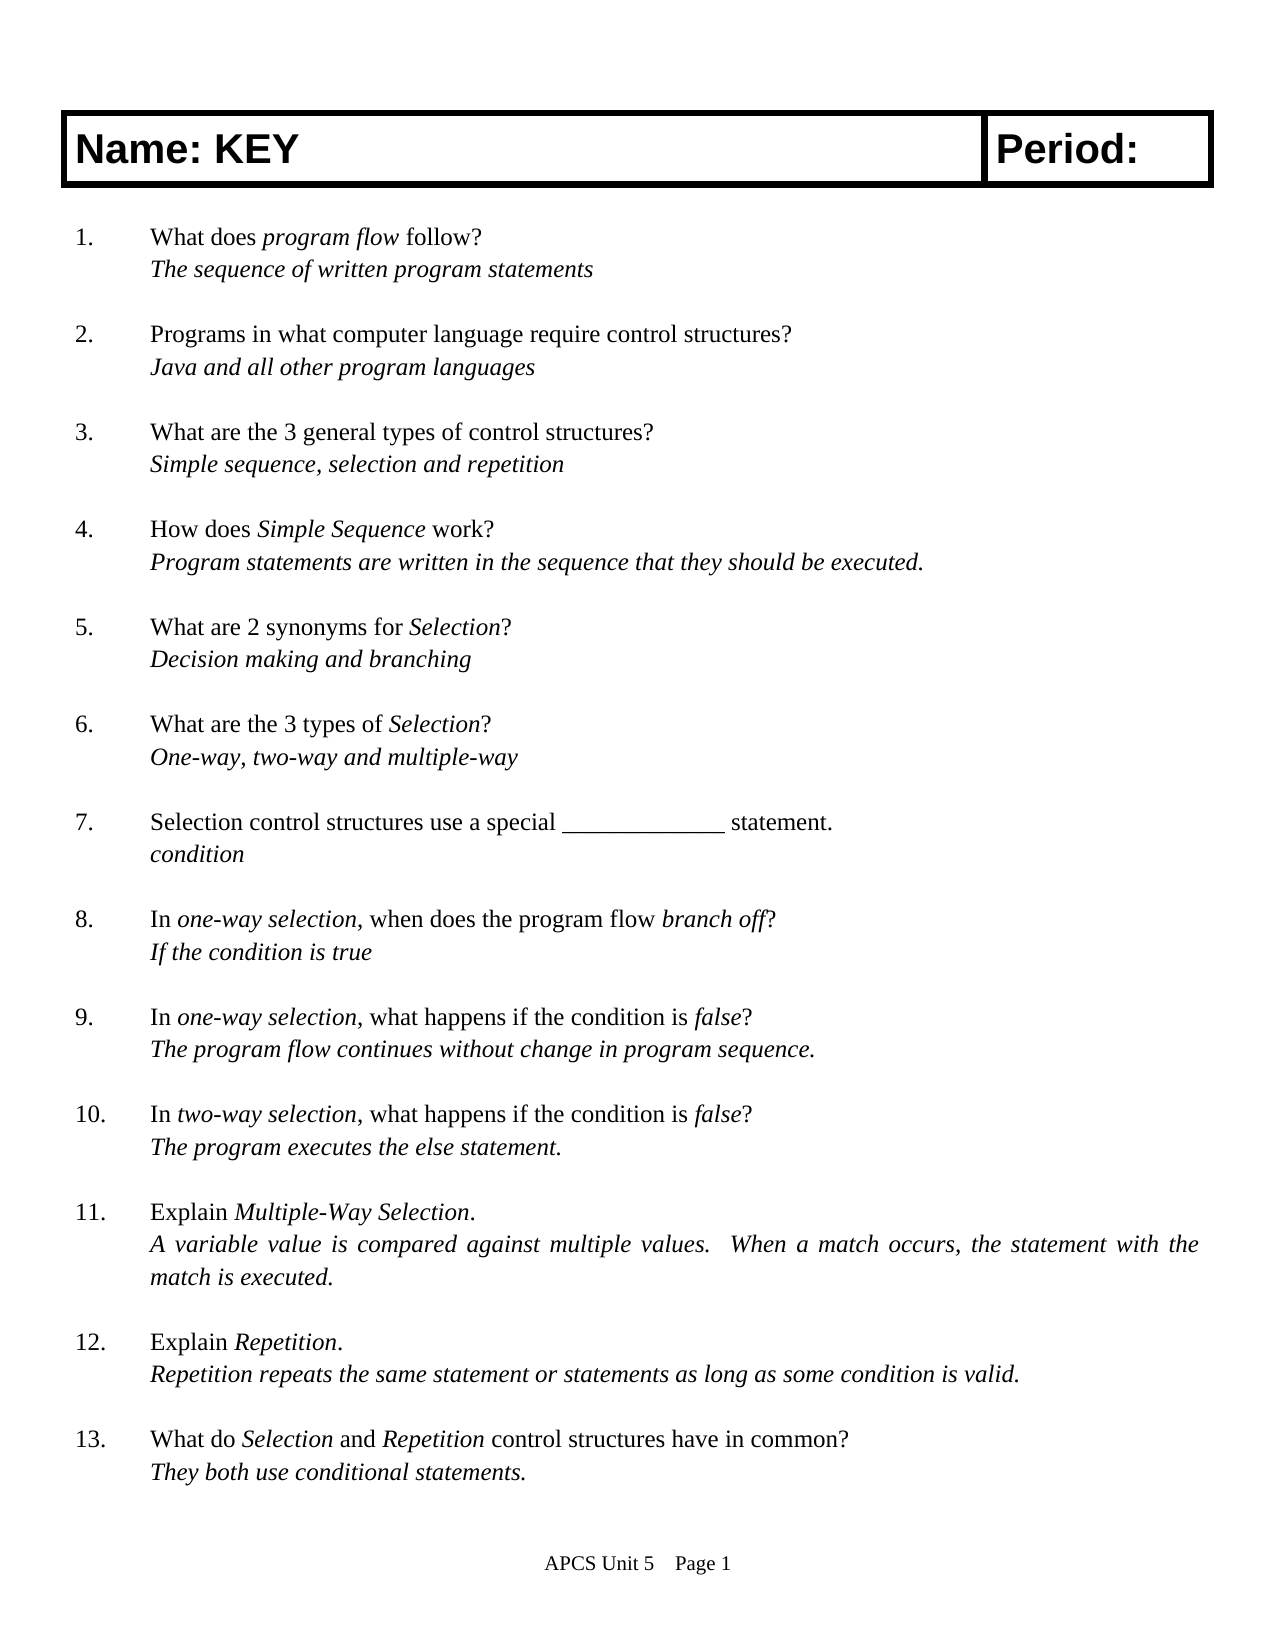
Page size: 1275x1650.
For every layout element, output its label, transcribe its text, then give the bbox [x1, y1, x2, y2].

text Simple sequence, selection and repetition [75, 447, 1200, 480]
table_header Name: KEY [67, 116, 981, 181]
text 13. What do Selection and Repetition control structures have in common? [75, 1422, 1200, 1455]
text They both use conditional statements. [75, 1455, 1200, 1487]
text Repetition repeats the same statement or statements as long as some condition is valid. [75, 1357, 1200, 1390]
text 7. Selection control structures use a special _____________ statement. [75, 805, 1200, 837]
text Java and all other program languages [75, 350, 1200, 382]
text If the condition is true [75, 935, 1200, 967]
text 2. Programs in what computer language require control structures? [75, 317, 1200, 350]
text The sequence of written program statements [75, 252, 1200, 285]
text The program executes the else statement. [75, 1130, 1200, 1162]
text Program statements are written in the sequence that they should be executed. [75, 545, 1200, 577]
text 8. In one-way selection, when does the program flow branch off? [75, 902, 1200, 935]
text 3. What are the 3 general types of control structures? [75, 415, 1200, 447]
text 5. What are 2 synonyms for Selection? [75, 610, 1200, 642]
text 12. Explain Repetition. [75, 1325, 1200, 1357]
text 9. In one-way selection, what happens if the condition is false? [75, 1000, 1200, 1032]
text Decision making and branching [75, 642, 1200, 675]
text 4. How does Simple Sequence work? [75, 512, 1200, 545]
text 6. What are the 3 types of Selection? [75, 707, 1200, 740]
text The program flow continues without change in program sequence. [75, 1032, 1200, 1065]
table_header Period: [988, 116, 1208, 181]
text 10. In two-way selection, what happens if the condition is false? [75, 1097, 1200, 1130]
text A variable value is compared against multiple values. When a match occurs, the statement with the match is executed. [75, 1227, 1200, 1292]
text One-way, two-way and multiple-way [75, 740, 1200, 772]
text 11. Explain Multiple-Way Selection. [75, 1195, 1200, 1227]
text 1. What does program flow follow? [75, 220, 1200, 252]
text condition [75, 837, 1200, 870]
